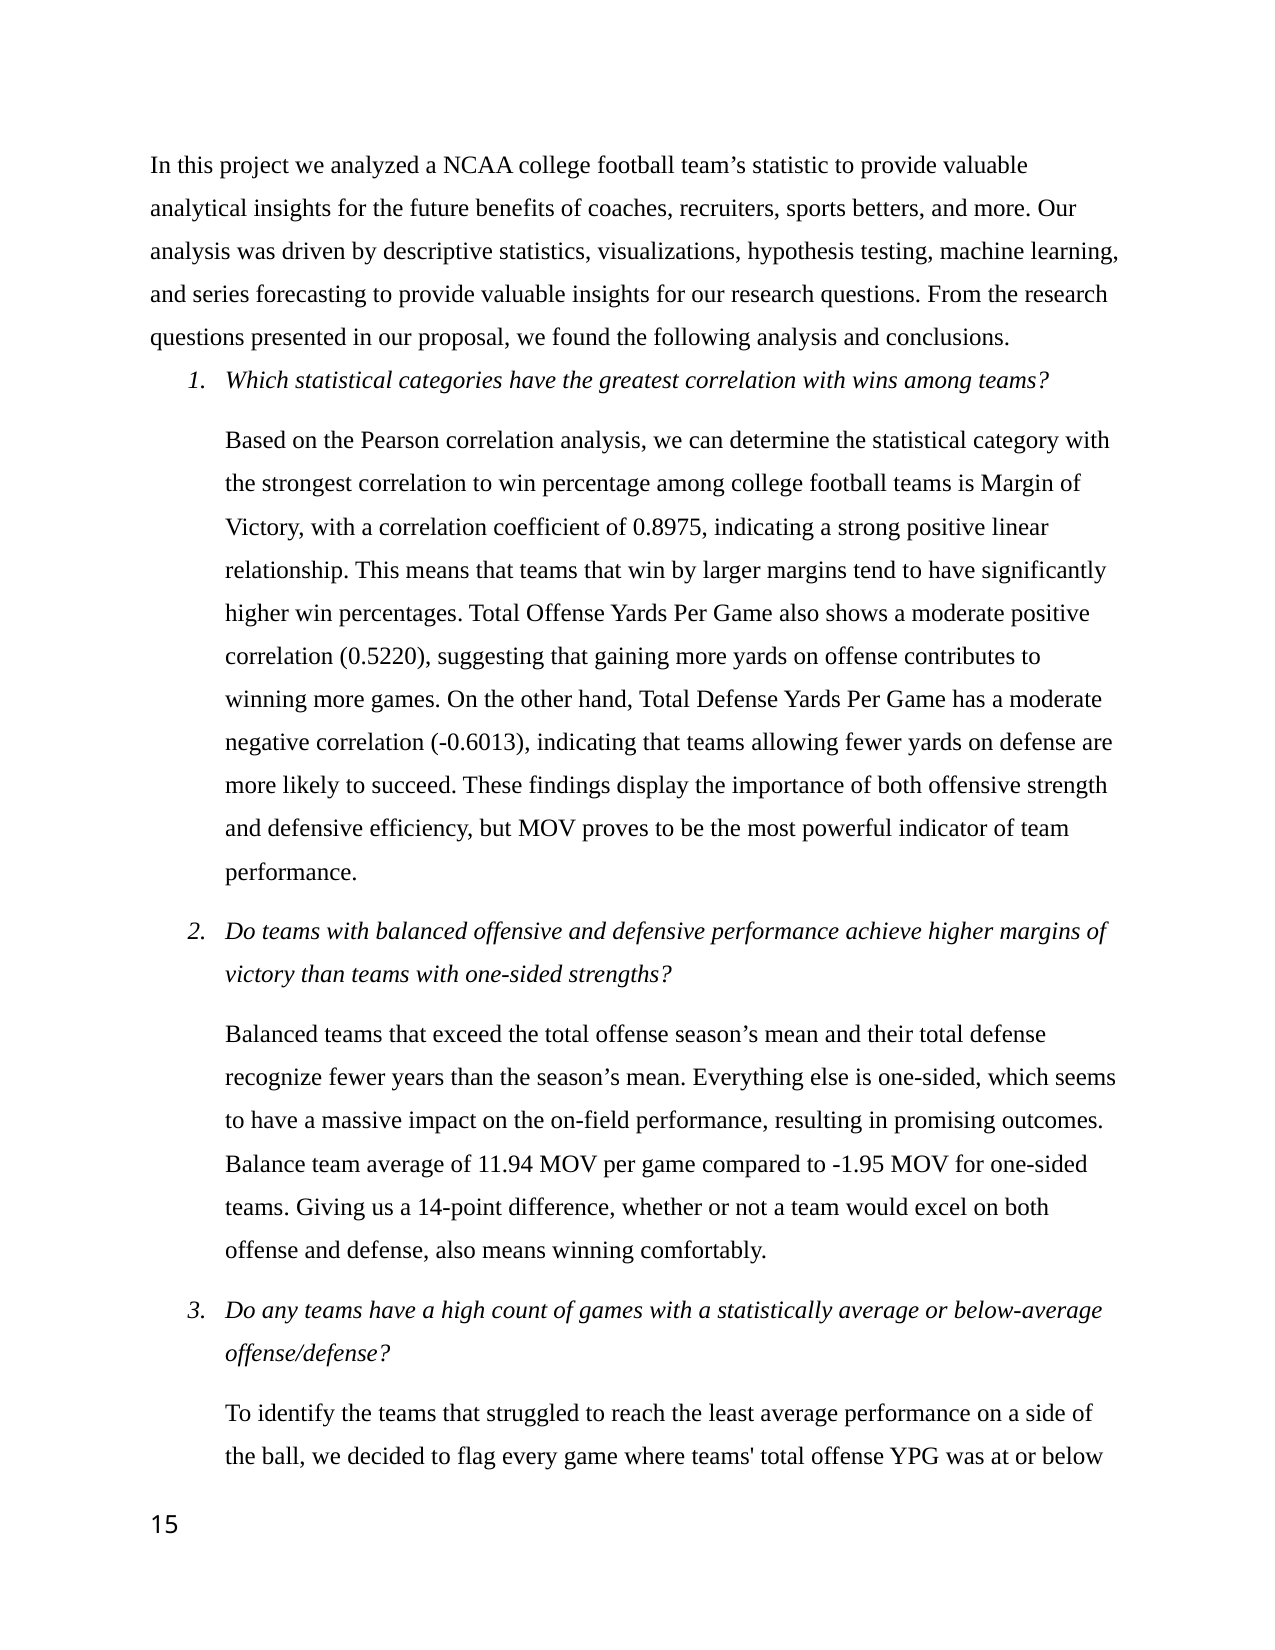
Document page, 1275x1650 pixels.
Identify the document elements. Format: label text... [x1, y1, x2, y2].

list Which statistical categories have the greatest correlation with wins among teams? [187, 366, 1125, 394]
list Do any teams have a high count of games with a statistically average or below-average offense/defense? [187, 1295, 1125, 1367]
text Based on the Pearson correlation analysis, we can determine the statistical category with the strongest correlation to win percentage among college football teams is Margin of Victory, with a correlation coefficient of 0.8975, indicating a strong positive linear relationship. This means that teams that win by larger margins tend to have significantly higher win percentages. Total Offense Yards Per Game also shows a moderate positive correlation (0.5220), suggesting that gaining more yards on offense contributes to winning more games. On the other hand, Total Defense Yards Per Game has a moderate negative correlation (-0.6013), indicating that teams allowing fewer yards on defense are more likely to succeed. These findings display the importance of both offensive strength and defensive efficiency, but MOV proves to be the most powerful indicator of team performance. [225, 425, 1125, 885]
text In this project we analyzed a NCAA college football team’s statistic to provide valuable analytical insights for the future benefits of coaches, recruiters, sports betters, and more. Our analysis was driven by descriptive statistics, visualizations, hypothesis testing, machine learning, and series forecasting to provide valuable insights for our research questions. From the research questions presented in our proposal, we found the following analysis and conclusions. [150, 150, 1125, 351]
list Do teams with balanced offensive and defensive performance achieve higher margins of victory than teams with one-sided strengths? [187, 916, 1125, 988]
